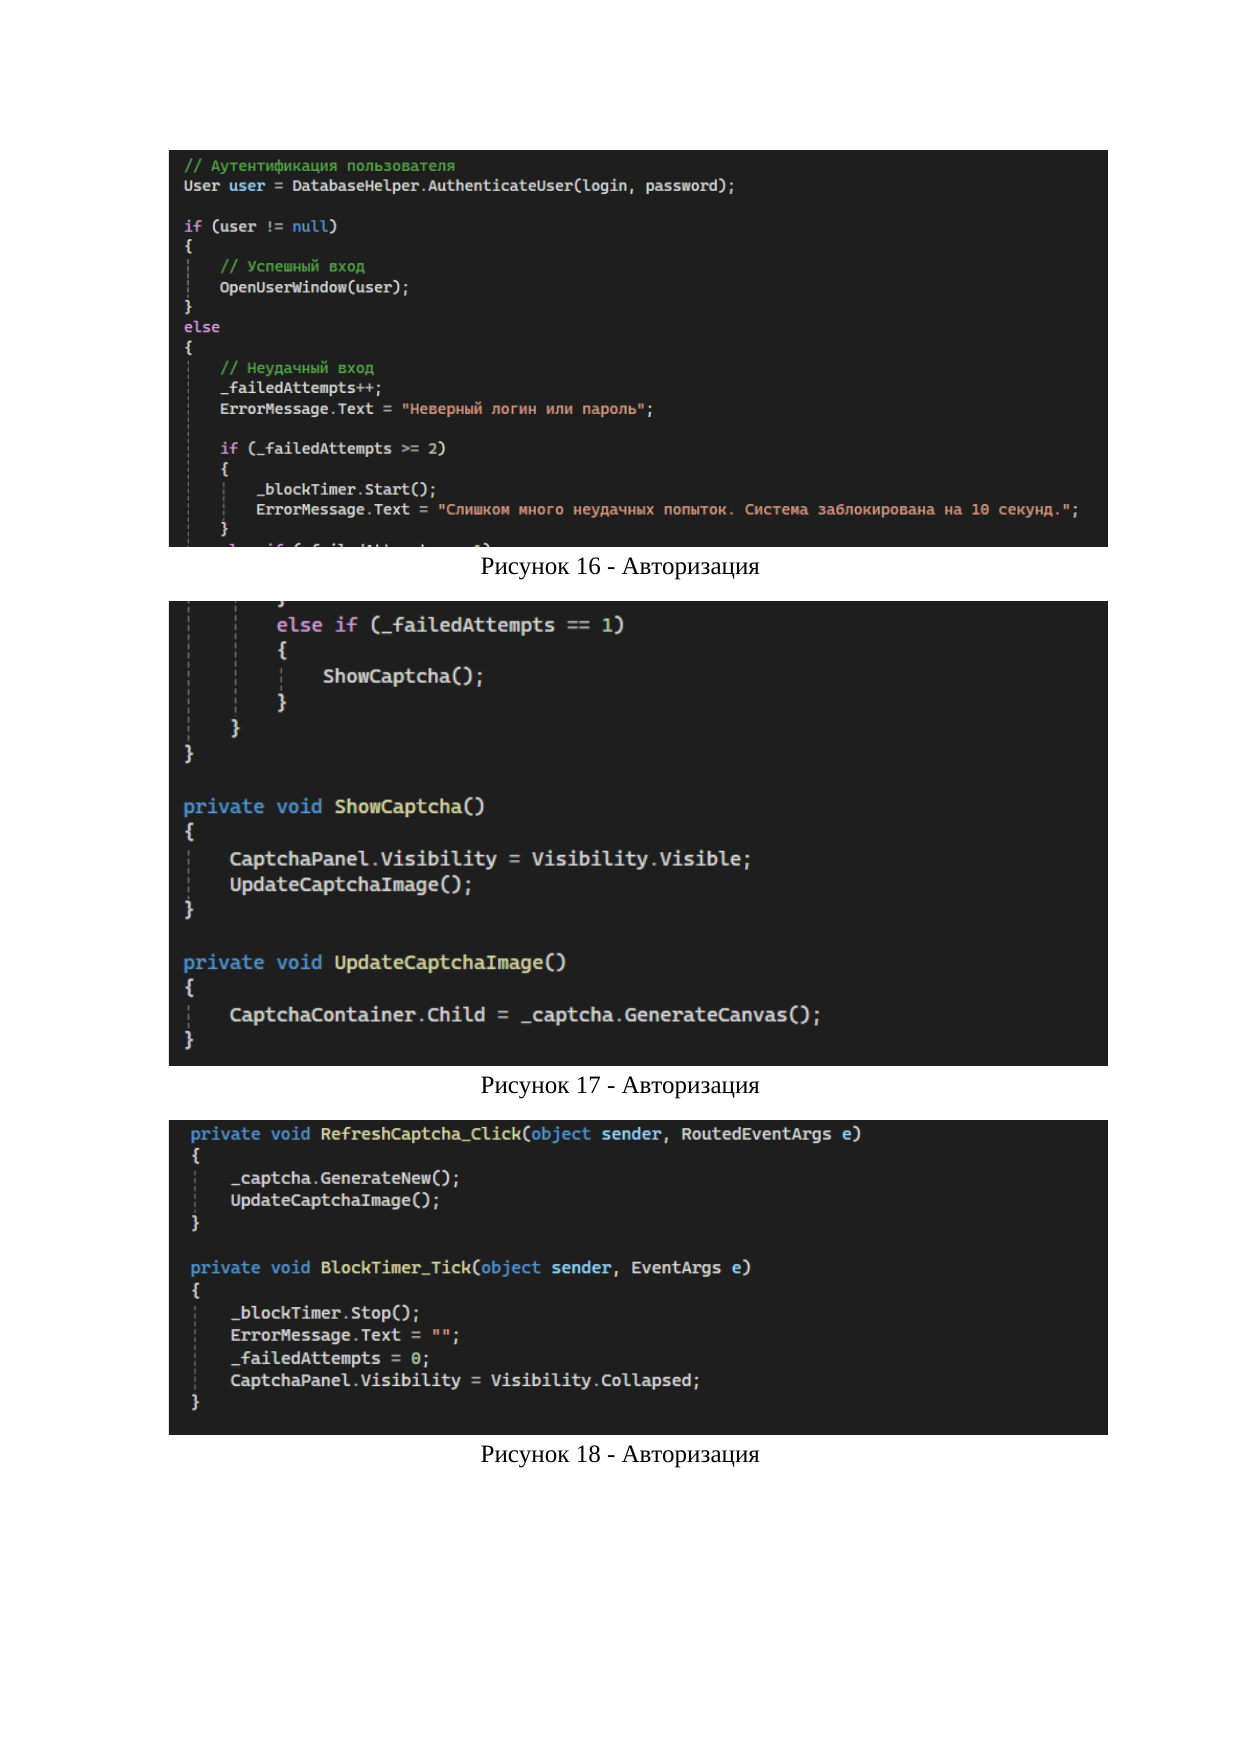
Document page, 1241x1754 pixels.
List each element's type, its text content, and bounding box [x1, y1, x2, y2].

text Рисунок 18 - Авторизация [150, 1120, 1090, 1467]
text Рисунок 16 - Авторизация [150, 150, 1090, 580]
text Рисунок 17 - Авторизация [150, 601, 1090, 1099]
